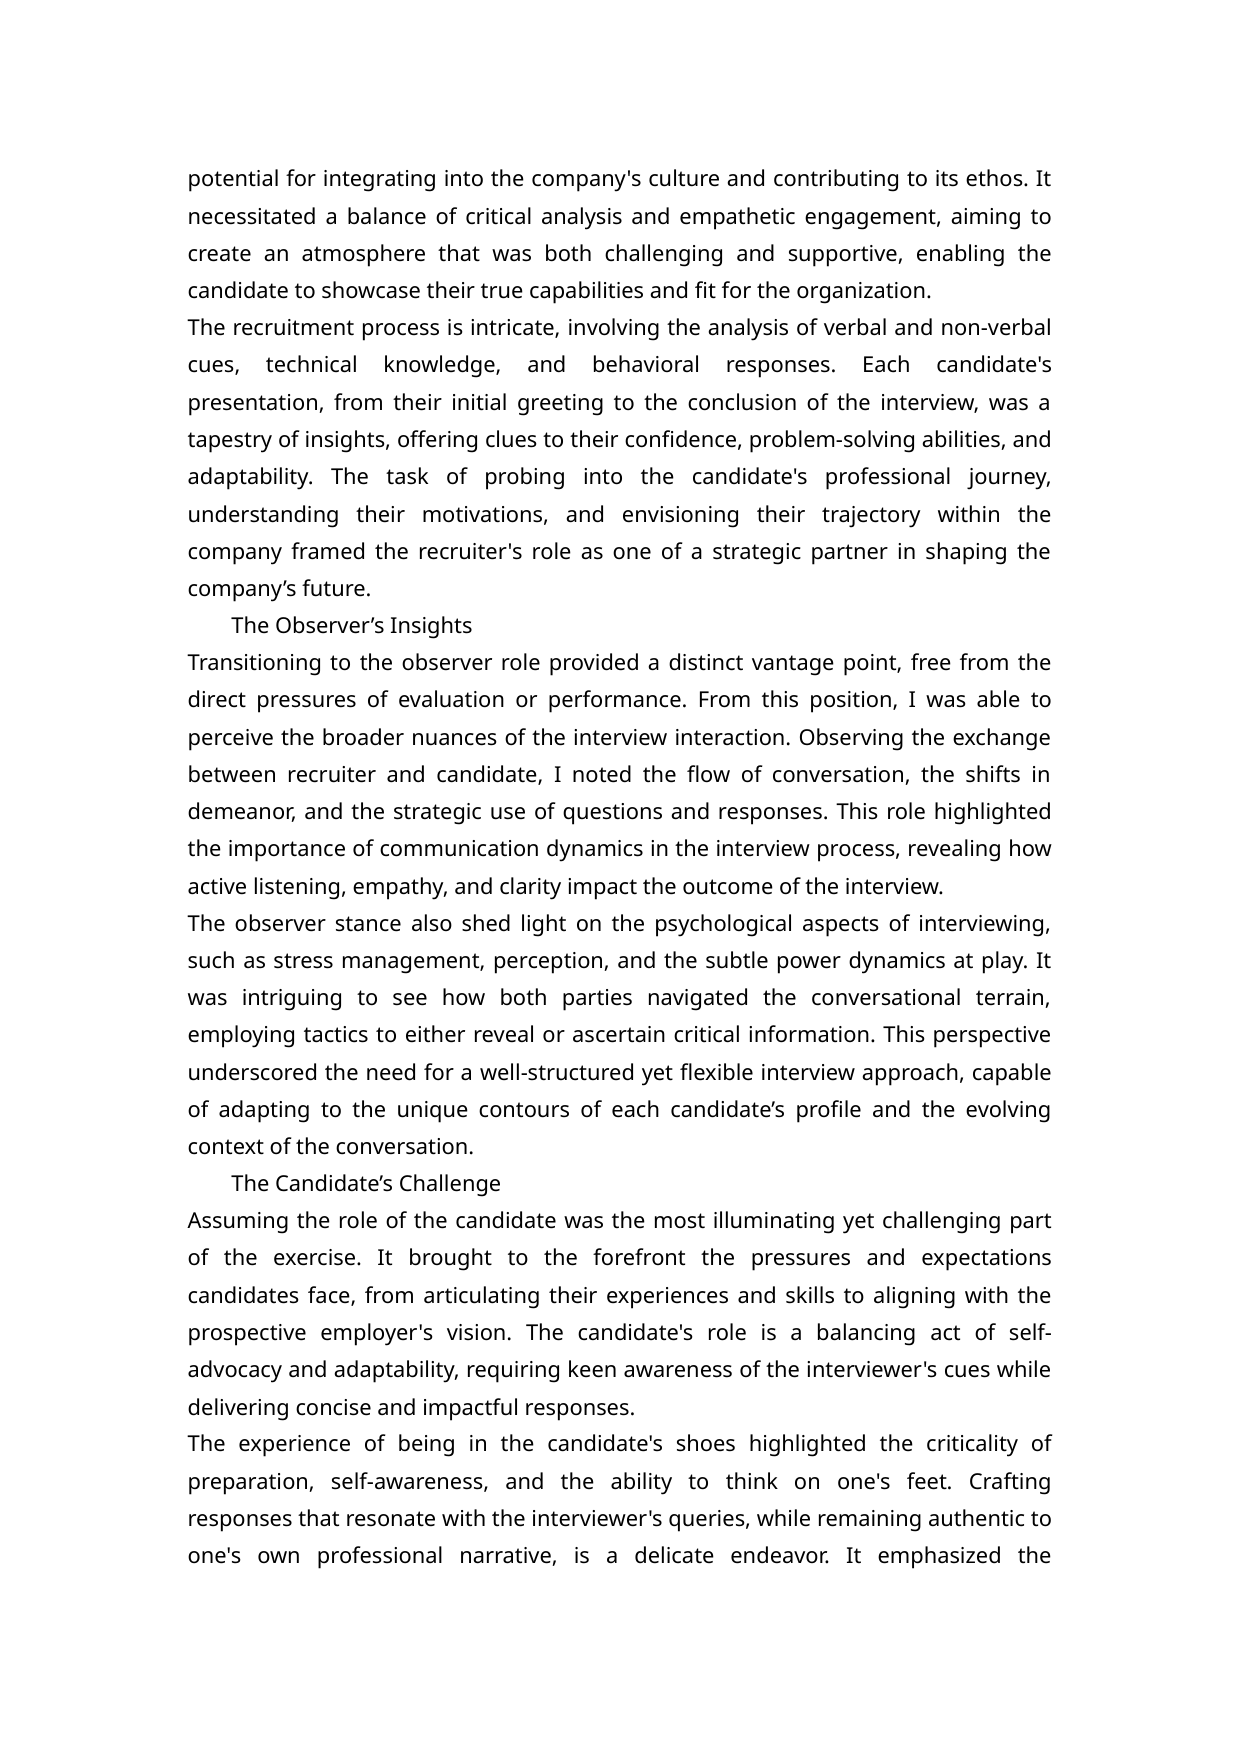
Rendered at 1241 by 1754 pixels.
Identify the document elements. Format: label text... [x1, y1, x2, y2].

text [187, 162, 1053, 306]
text Transitioning to the observer role provided a distinct vantage point, free from the direct pressures of evaluation or performance. From this position, I was able to perceive the broader nuances of the interview interaction. Observing the exchange between recruiter and candidate, I noted the flow of conversation, the shifts in demeanor, and the strategic use of questions and responses. This role highlighted the importance of communication dynamics in the interview process, revealing how active listening, empathy, and clarity impact the outcome of the interview. [187, 646, 1053, 902]
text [187, 1427, 1053, 1571]
text The recruitment process is intricate, involving the analysis of verbal and non-verbal cues, technical knowledge, and behavioral responses. Each candidate's presentation, from their initial greeting to the conclusion of the interview, was a tapestry of insights, offering clues to their confidence, problem-solving abilities, and adaptability. The task of probing into the candidate's professional journey, understanding their motivations, and envisioning their trajectory within the company framed the recruiter's role as one of a strategic partner in shaping the company’s future. [187, 311, 1053, 604]
text The observer stance also shed light on the psychological aspects of interviewing, such as stress management, perception, and the subtle power dynamics at play. It was intriguing to see how both parties navigated the conversational terrain, employing tactics to either reveal or ascertain critical information. This perspective underscored the need for a well-structured yet flexible interview approach, capable of adapting to the unique contours of each candidate’s profile and the evolving context of the conversation. [187, 906, 1053, 1162]
text Assuming the role of the candidate was the most illuminating yet challenging part of the exercise. It brought to the forefront the pressures and expectations candidates face, from articulating their experiences and skills to aligning with the prospective employer's vision. The candidate's role is a balancing act of self-advocacy and adaptability, requiring keen awareness of the interviewer's cues while delivering concise and impactful responses. [187, 1204, 1053, 1423]
text The Candidate’s Challenge [187, 1167, 1053, 1199]
text The Observer’s Insights [187, 609, 1053, 641]
